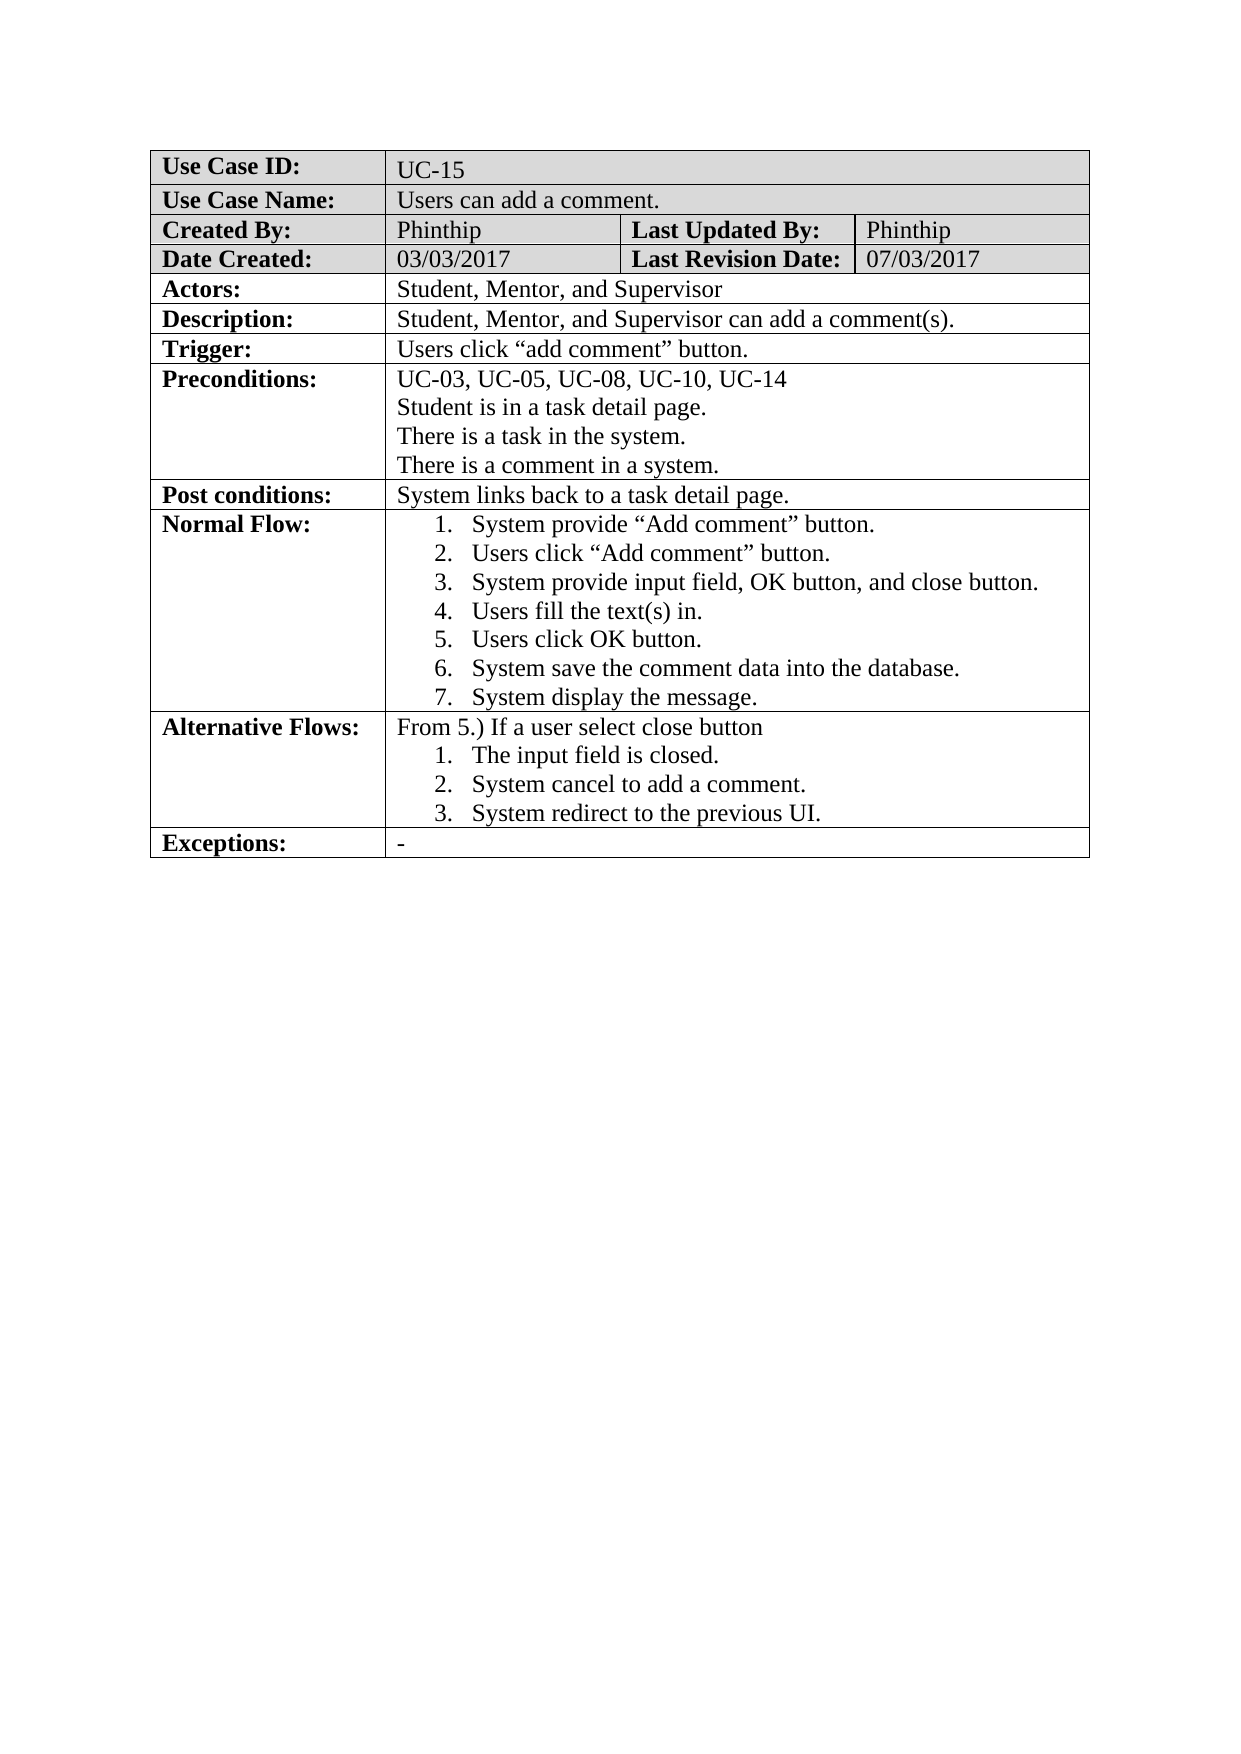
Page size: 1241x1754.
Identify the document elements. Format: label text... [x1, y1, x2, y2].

table_cell Post conditions: [151, 480, 385, 508]
table_cell Date Created: [151, 245, 385, 273]
table_cell Exceptions: [151, 828, 385, 857]
table_cell Last Updated By: [621, 215, 854, 243]
table_cell Phinthip [386, 215, 620, 243]
table_cell 07/03/2017 [856, 245, 1089, 273]
table_cell Users can add a comment. [386, 185, 1089, 214]
table_header Use Case ID: [151, 151, 385, 184]
table_cell Preconditions: [151, 364, 385, 479]
table_cell Alternative Flows: [151, 712, 385, 827]
table_cell System links back to a task detail page. [386, 480, 1089, 508]
table_cell Actors: [151, 274, 385, 303]
table_cell Last Revision Date: [621, 245, 854, 273]
table_cell Trigger: [151, 334, 385, 363]
table_cell Student, Mentor, and Supervisor can add a comment(s). [386, 304, 1089, 333]
table_cell From 5.) If a user select close button The input field is closed. System cancel to add a comment. System redirect to the previous UI. [386, 712, 1089, 827]
table_cell Phinthip [856, 215, 1089, 243]
table_cell Normal Flow: [151, 510, 385, 711]
table_cell Use Case Name: [151, 185, 385, 214]
table_cell Created By: [151, 215, 385, 243]
table_cell Student, Mentor, and Supervisor [386, 274, 1089, 303]
table_header UC-15 [386, 151, 1089, 184]
table_cell - [386, 828, 1089, 857]
table_cell Description: [151, 304, 385, 333]
table_cell System provide “Add comment” button. Users click “Add comment” button. System provide input field, OK button, and close button. Users fill the text(s) in. Users click OK button. System save the comment data into the database. System display the message. [386, 510, 1089, 711]
table_cell Users click “add comment” button. [386, 334, 1089, 363]
table_cell 03/03/2017 [386, 245, 620, 273]
table_cell UC-03, UC-05, UC-08, UC-10, UC-14 Student is in a task detail page. There is a task in the system. There is a comment in a system. [386, 364, 1089, 479]
